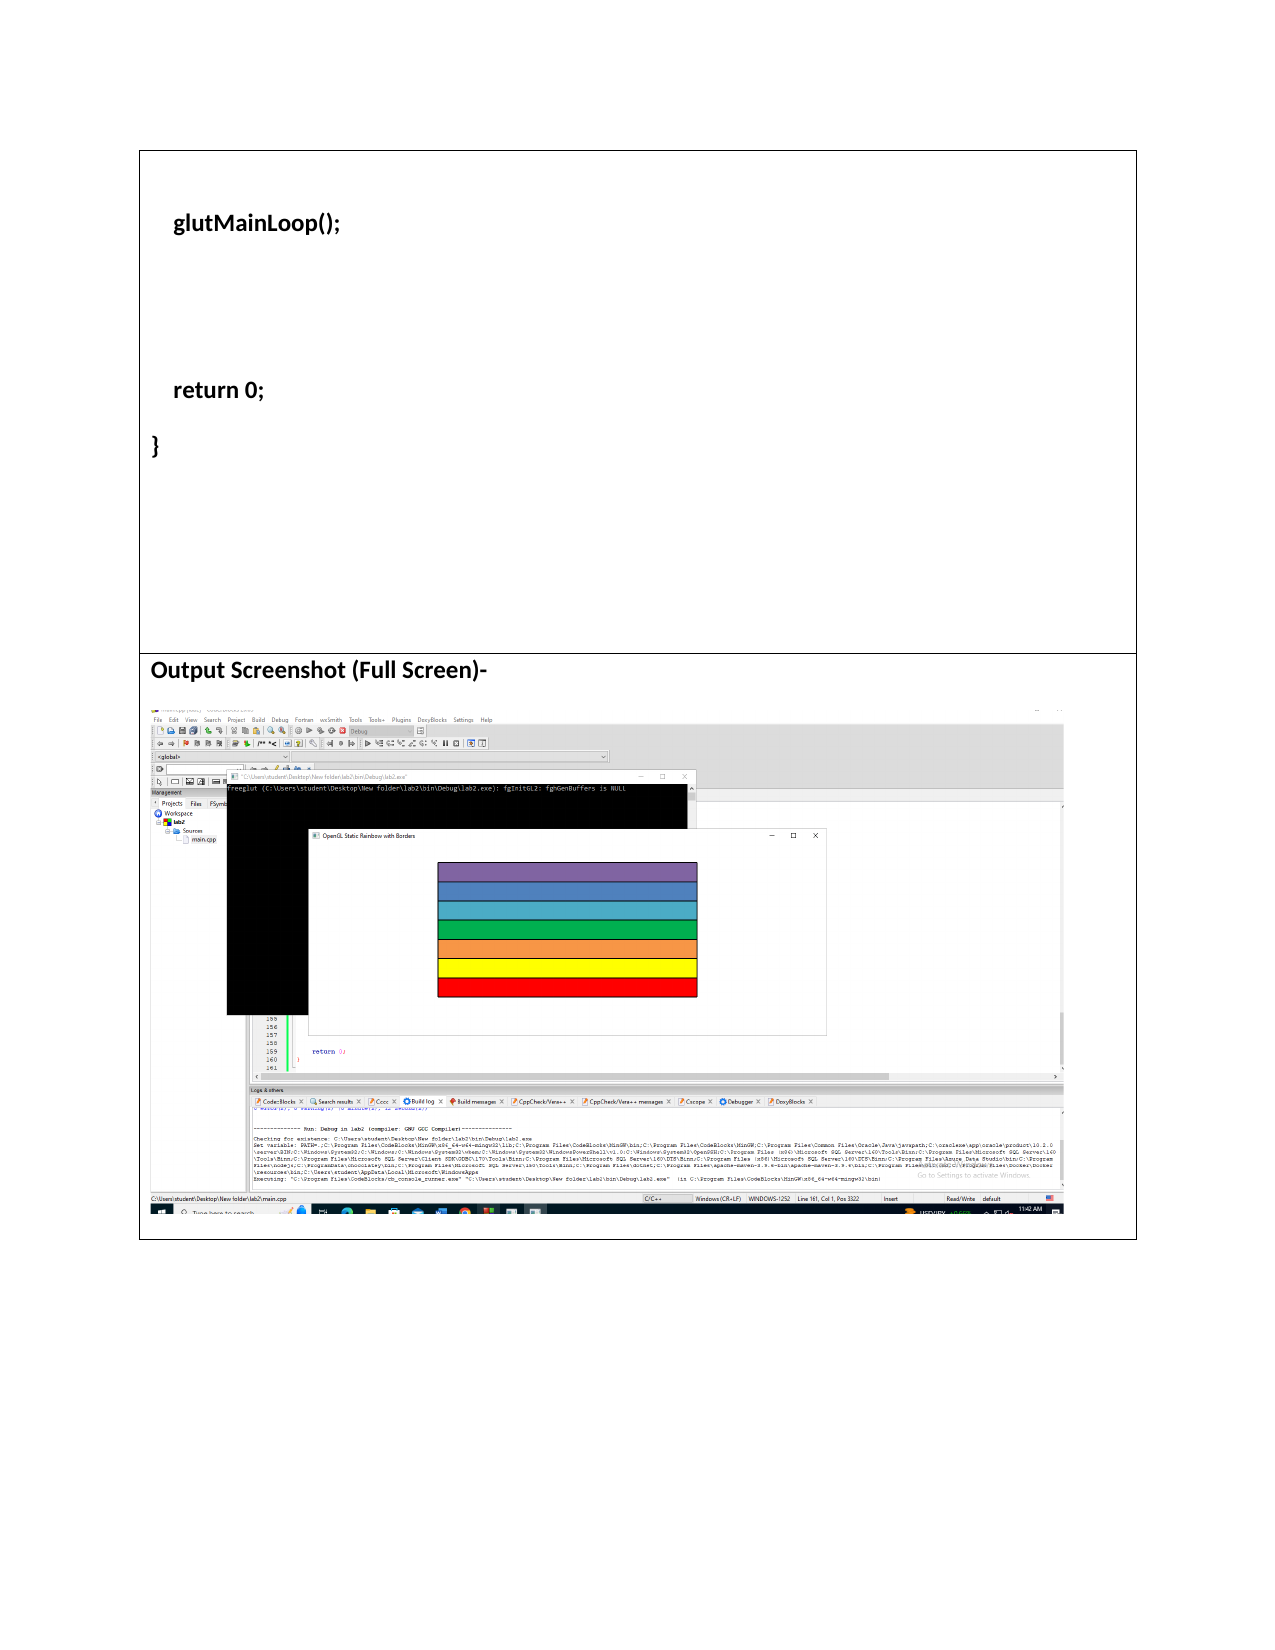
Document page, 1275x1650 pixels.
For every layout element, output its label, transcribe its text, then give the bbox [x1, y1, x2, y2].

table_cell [140, 151, 1136, 653]
table_cell Output Screenshot (Full Screen)- [140, 654, 1136, 1238]
picture [150, 710, 1064, 1214]
